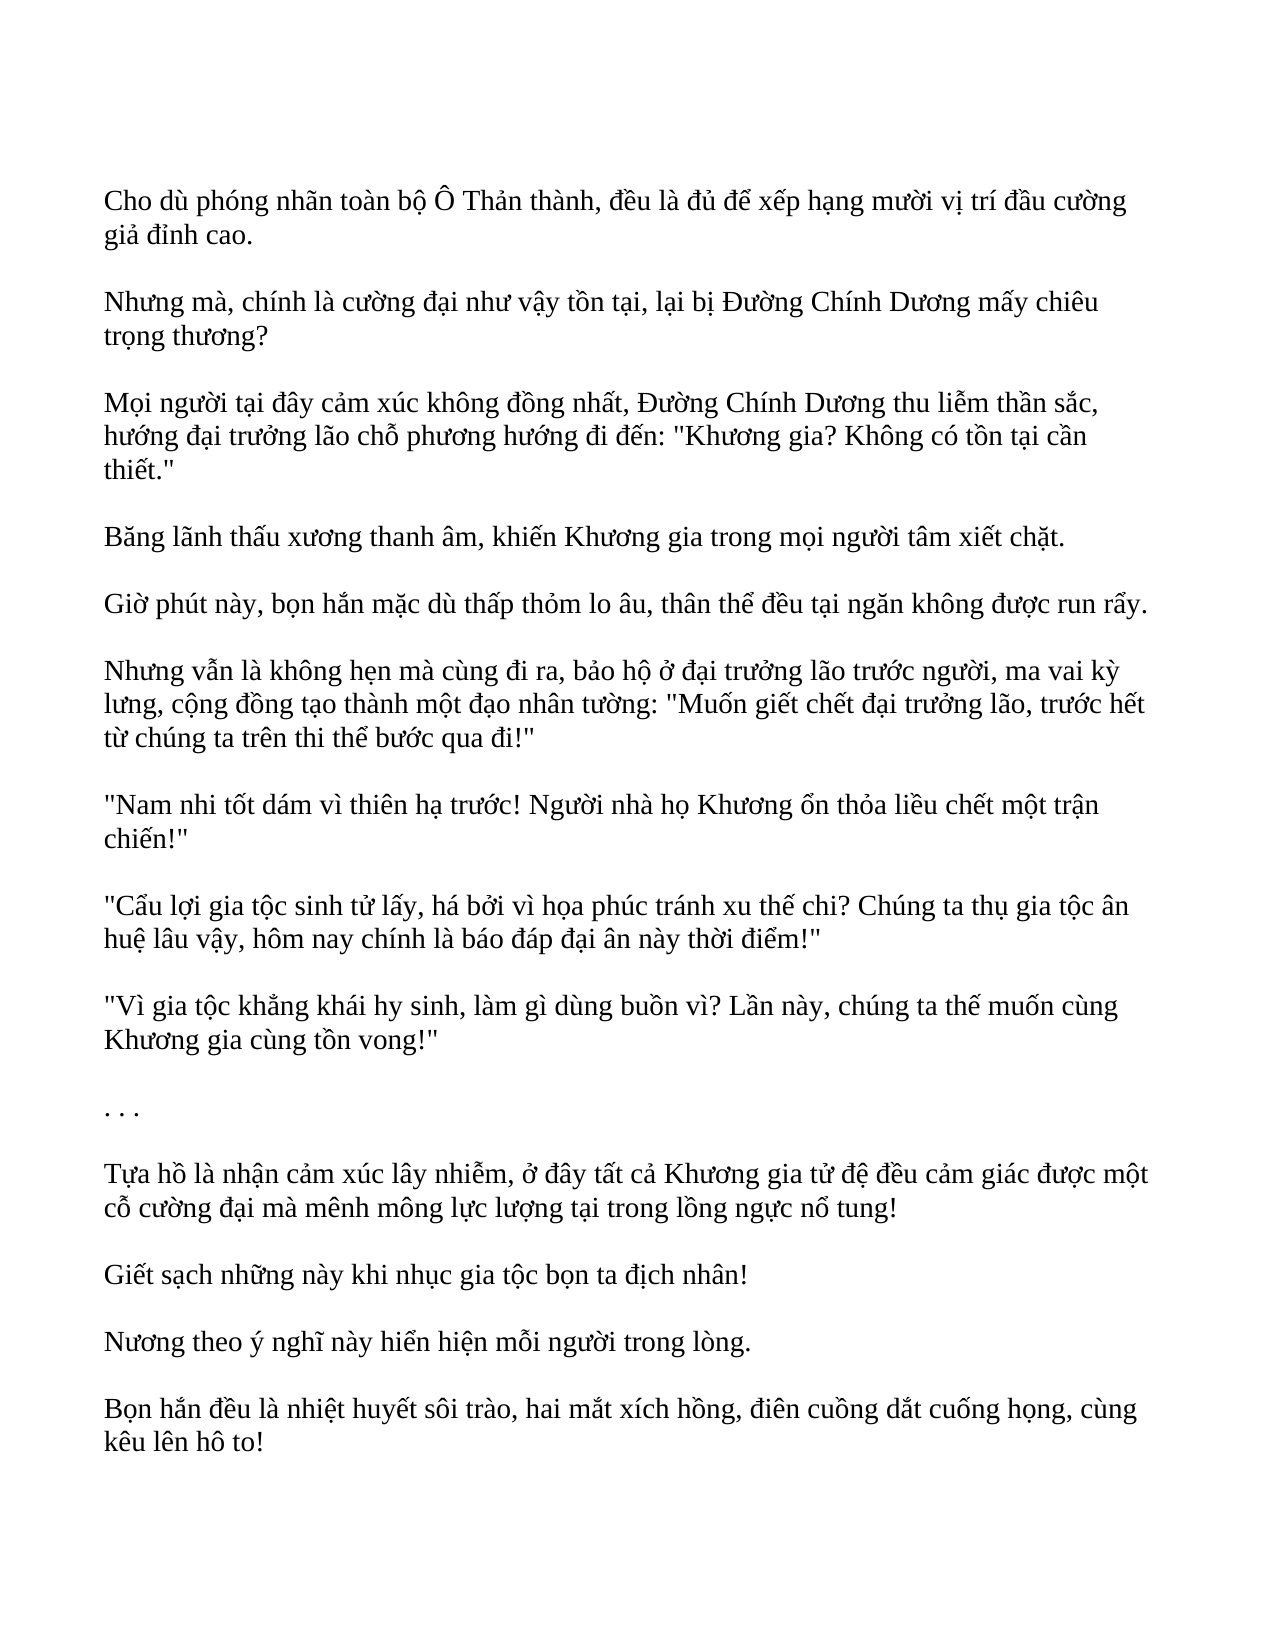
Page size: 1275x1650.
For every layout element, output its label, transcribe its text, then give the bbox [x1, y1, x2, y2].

text "Nam nhi tốt dám vì thiên hạ trước! Người nhà họ Khương ổn thỏa liều chết một trận chiến!" [103, 787, 1152, 854]
text "Cẩu lợi gia tộc sinh tử lấy, há bởi vì họa phúc tránh xu thế chi? Chúng ta thụ gia tộc ân huệ lâu vậy, hôm nay chính là báo đáp đại ân này thời điểm!" [103, 888, 1152, 955]
text Bọn hắn đều là nhiệt huyết sôi trào, hai mắt xích hồng, điên cuồng dắt cuống họng, cùng kêu lên hô to! [103, 1391, 1152, 1458]
text Tựa hồ là nhận cảm xúc lây nhiễm, ở đây tất cả Khương gia tử đệ đều cảm giác được một cỗ cường đại mà mênh mông lực lượng tại trong lồng ngực nổ tung! [103, 1156, 1152, 1223]
text Băng lãnh thấu xương thanh âm, khiến Khương gia trong mọi người tâm xiết chặt. [103, 519, 1152, 552]
text Giết sạch những này khi nhục gia tộc bọn ta địch nhân! [103, 1257, 1152, 1290]
text "Vì gia tộc khẳng khái hy sinh, làm gì dùng buồn vì? Lần này, chúng ta thế muốn cùng Khương gia cùng tồn vong!" [103, 988, 1152, 1056]
text Nhưng vẫn là không hẹn mà cùng đi ra, bảo hộ ở đại trưởng lão trước người, ma vai kỳ lưng, cộng đồng tạo thành một đạo nhân tường: "Muốn giết chết đại trưởng lão, trước hết từ chúng ta trên thi thể bước qua đi!" [103, 653, 1152, 754]
text Giờ phút này, bọn hắn mặc dù thấp thỏm lo âu, thân thể đều tại ngăn không được run rẩy. [103, 586, 1152, 619]
text . . . [103, 1089, 1152, 1123]
text Nhưng mà, chính là cường đại như vậy tồn tại, lại bị Đường Chính Dương mấy chiêu trọng thương? [103, 284, 1152, 351]
text Nương theo ý nghĩ này hiển hiện mỗi người trong lòng. [103, 1324, 1152, 1357]
text Mọi người tại đây cảm xúc không đồng nhất, Đường Chính Dương thu liễm thần sắc, hướng đại trưởng lão chỗ phương hướng đi đến: "Khương gia? Không có tồn tại cần thiết." [103, 385, 1152, 485]
text Cho dù phóng nhãn toàn bộ Ô Thản thành, đều là đủ để xếp hạng mười vị trí đầu cường giả đỉnh cao. [103, 183, 1152, 251]
